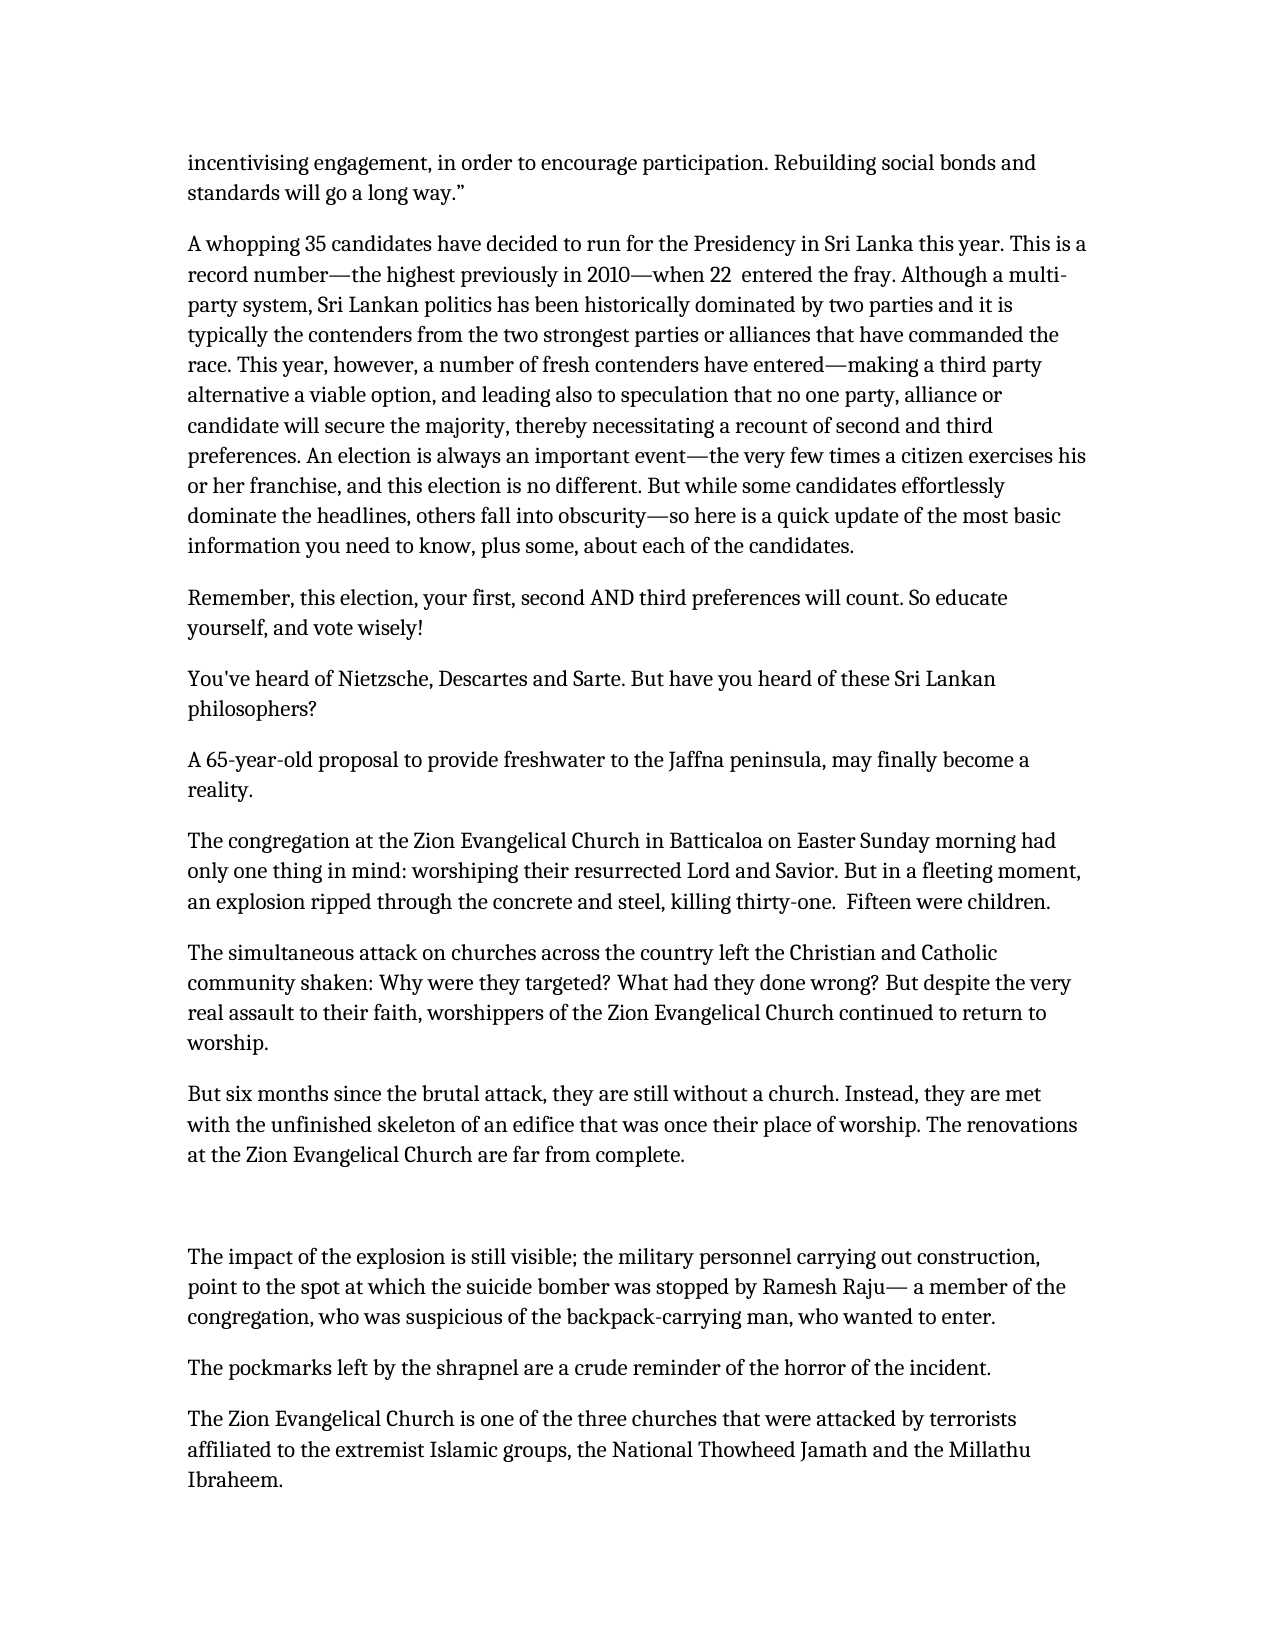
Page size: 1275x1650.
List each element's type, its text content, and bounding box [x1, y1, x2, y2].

text You've heard of Nietzsche, Descartes and Sarte. But have you heard of these Sri Lankan philosophers? [187, 666, 1087, 722]
text The congregation at the Zion Evangelical Church in Batticaloa on Easter Sunday morning had only one thing in mind: worshiping their resurrected Lord and Savior. But in a fleeting moment, an explosion ripped through the concrete and steel, killing thirty-one. Fifteen were children. [187, 828, 1087, 915]
text A whopping 35 candidates have decided to run for the Presidency in Sri Lanka this year. This is a record number—the highest previously in 2010—when 22 entered the fray. Although a multi-party system, Sri Lankan politics has been historically dominated by two parties and it is typically the contenders from the two strongest parties or alliances that have commanded the race. This year, however, a number of fresh contenders have entered—making a third party alternative a viable option, and leading also to speculation that no one party, alliance or candidate will secure the majority, thereby necessitating a recount of second and third preferences. An election is always an important event—the very few times a citizen exercises his or her franchise, and this election is no different. But while some candidates effortlessly dominate the headlines, others fall into obscurity—so here is a quick update of the most basic information you need to know, plus some, about each of the candidates. [187, 231, 1087, 560]
text Remember, this election, your first, second AND third preferences will count. So educate yourself, and vote wisely! [187, 584, 1087, 641]
text The impact of the explosion is still visible; the military personnel carrying out construction, point to the spot at which the suicide bomber was stopped by Ramesh Raju— a member of the congregation, who was suspicious of the backpack-carrying man, who wanted to enter. [187, 1244, 1087, 1331]
text But six months since the brutal attack, they are still without a church. Instead, they are met with the unfinished skeleton of an edifice that was once their place of worship. The renovations at the Zion Evangelical Church are far from complete. [187, 1081, 1087, 1168]
text A 65-year-old proposal to provide freshwater to the Jaffna peninsula, may finally become a reality. [187, 747, 1087, 803]
text The Zion Evangelical Church is one of the three churches that were attacked by terrorists affiliated to the extremist Islamic groups, the National Thowheed Jamath and the Millathu Ibraheem. [187, 1406, 1087, 1493]
text The simultaneous attack on churches across the country left the Christian and Catholic community shaken: Why were they targeted? What had they done wrong? But despite the very real assault to their faith, worshippers of the Zion Evangelical Church continued to return to worship. [187, 939, 1087, 1057]
text The pockmarks left by the shrapnel are a crude reminder of the horror of the incident. [187, 1355, 1087, 1382]
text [187, 150, 1087, 207]
